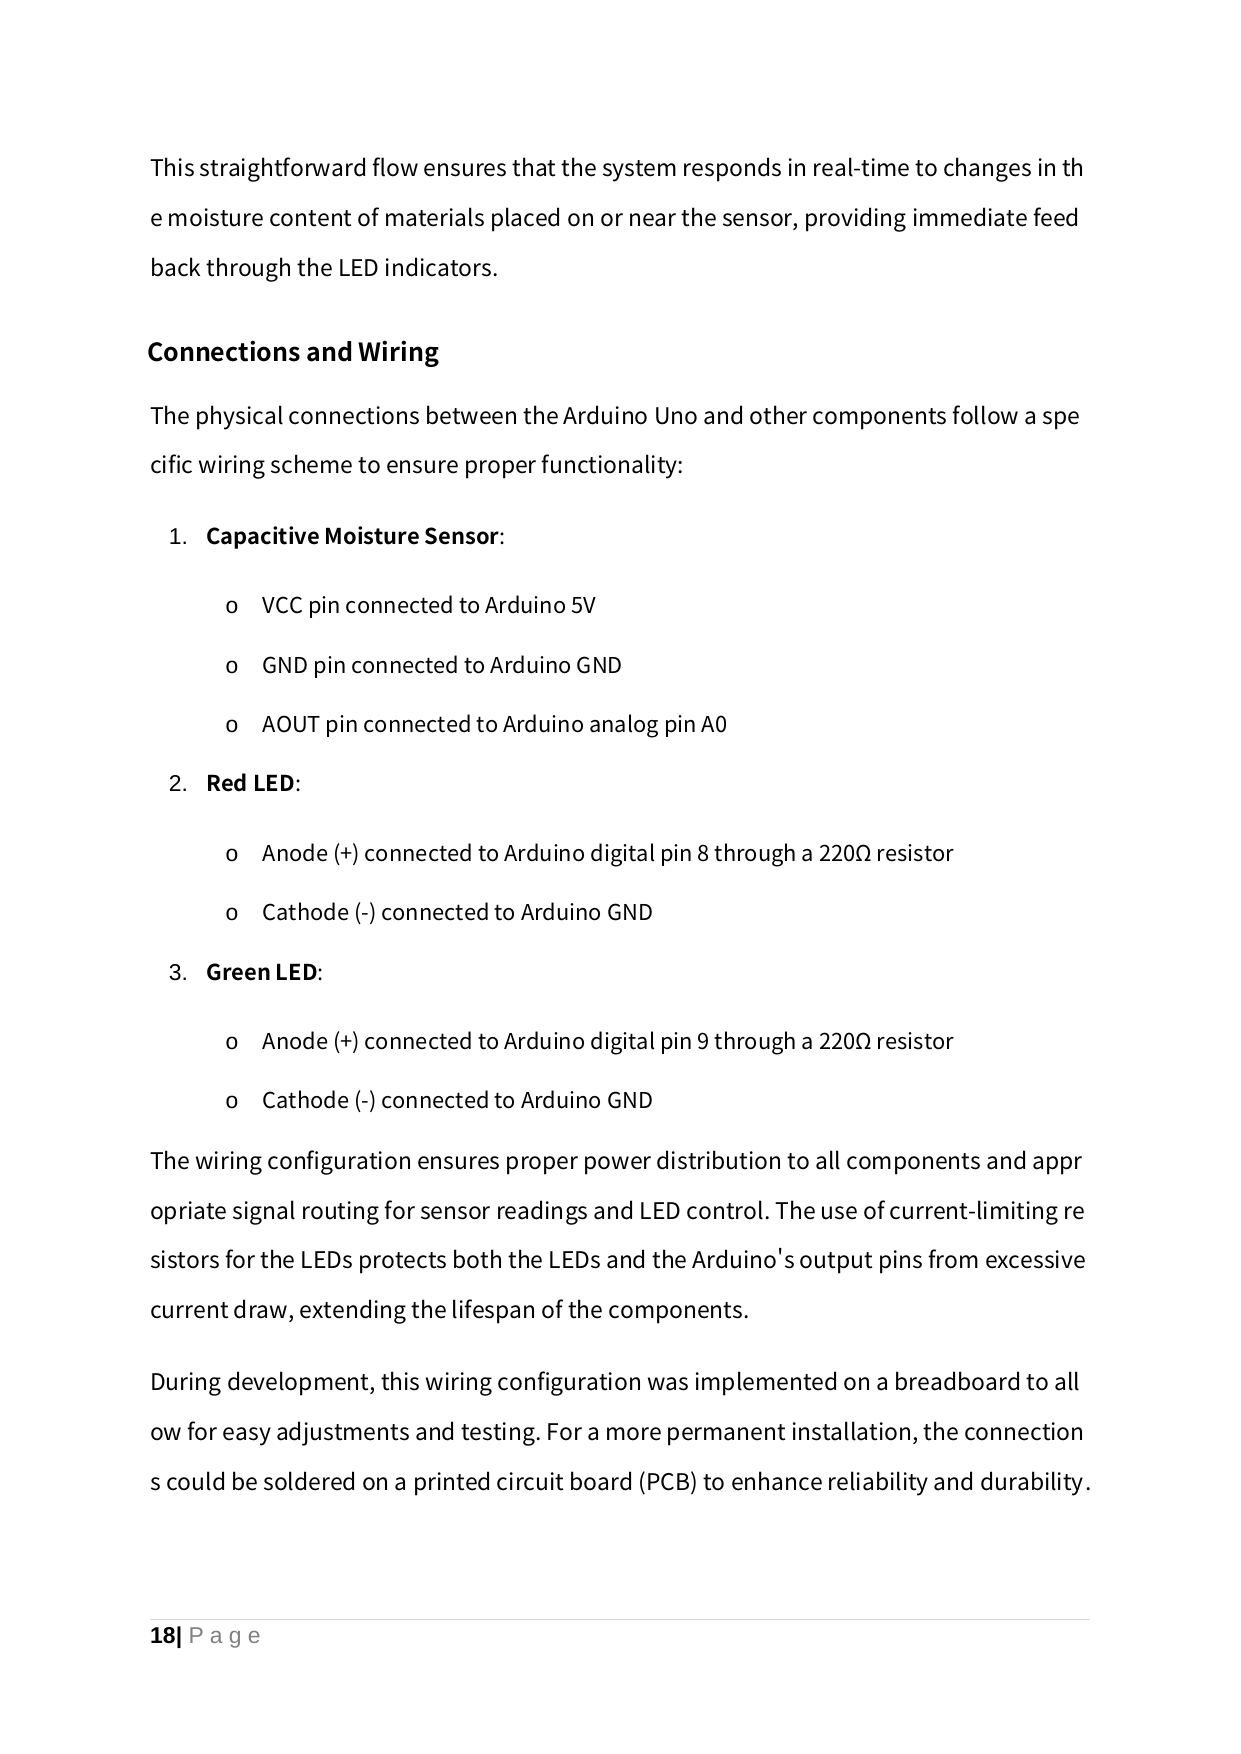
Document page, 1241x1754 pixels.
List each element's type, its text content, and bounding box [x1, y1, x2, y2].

text The physical connections between the Arduino Uno and other components follow a specific wiring scheme to ensure proper functionality: [150, 397, 1090, 481]
list Cathode (-) connected to Arduino GND [225, 895, 1090, 927]
list Red LED: [169, 766, 1090, 798]
list VCC pin connected to Arduino 5V [225, 588, 1090, 621]
text During development, this wiring configuration was implemented on a breadboard to allow for easy adjustments and testing. For a more permanent installation, the connections could be soldered on a printed circuit board (PCB) to enhance reliability and durability. [150, 1364, 1090, 1497]
list AOUT pin connected to Arduino analog pin A0 [225, 707, 1090, 739]
list Cathode (-) connected to Arduino GND [225, 1083, 1090, 1116]
text Connections and Wiring [147, 332, 1090, 368]
list Green LED: [169, 954, 1090, 986]
text This straightforward flow ensures that the system responds in real-time to changes in the moisture content of materials placed on or near the sensor, providing immediate feedback through the LED indicators. [150, 150, 1090, 283]
list GND pin connected to Arduino GND [225, 648, 1090, 680]
text The wiring configuration ensures proper power distribution to all components and appropriate signal routing for sensor readings and LED control. The use of current-limiting resistors for the LEDs protects both the LEDs and the Arduino's output pins from excessive current draw, extending the lifespan of the components. [150, 1143, 1090, 1325]
list Anode (+) connected to Arduino digital pin 9 through a 220Ω resistor [225, 1024, 1090, 1056]
list Anode (+) connected to Arduino digital pin 8 through a 220Ω resistor [225, 836, 1090, 868]
list Capacitive Moisture Sensor: [169, 519, 1090, 551]
